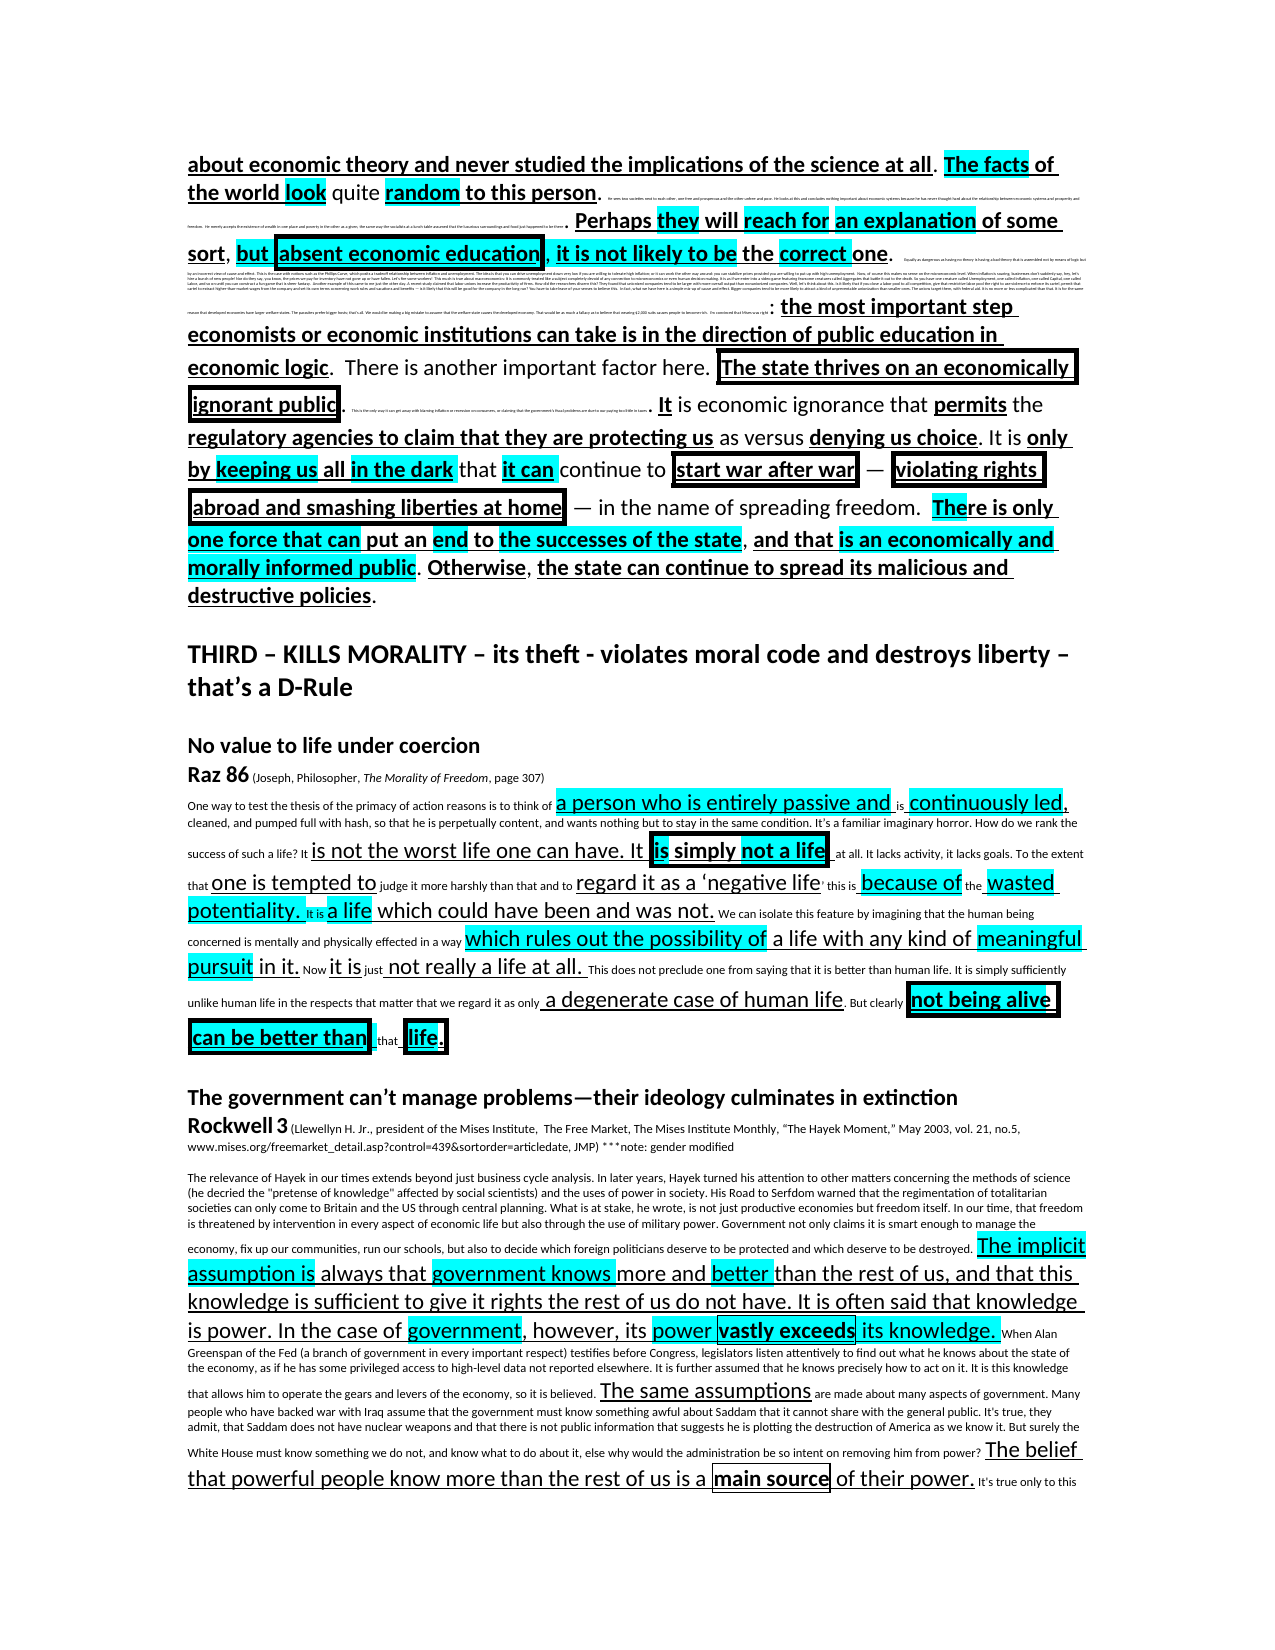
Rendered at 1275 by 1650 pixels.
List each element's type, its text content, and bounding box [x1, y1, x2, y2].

text Raz 86 (Joseph, Philosopher, The Morality of Freedom, page 307) [187, 760, 1087, 788]
text No value to life under coercion [187, 732, 1087, 760]
text One way to test the thesis of the primacy of action reasons is to think of a person who is entirely passive and is continuously led, cleaned, and pumped full with hash, so that he is perpetually content, and wants nothing but to stay in the same condition. It’s a familiar imaginary horror. How do we rank the success of such a life? It is not the worst life one can have. It is simply not a life at all. It lacks activity, it lacks goals. To the extent that one is tempted to judge it more harshly than that and to regard it as a ‘negative life’ this is because of the wasted potentiality. It is a life which could have been and was not. We can isolate this feature by imagining that the human being concerned is mentally and physically effected in a way which rules out the possibility of a life with any kind of meaningful pursuit in it. Now it is just not really a life at all. This does not preclude one from saying that it is better than human life. It is simply sufficiently unlike human life in the respects that matter that we regard it as only a degenerate case of human life. But clearly not being alive can be better than that life. [187, 788, 1087, 1055]
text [187, 1170, 1087, 1493]
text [187, 150, 1087, 609]
text THIRD – KILLS MORALITY – its theft - violates moral code and destroys liberty – that’s a D-Rule [187, 638, 1087, 704]
text The government can’t manage problems—their ideology culminates in extinction [187, 1083, 1087, 1111]
text Rockwell 3 (Llewellyn H. Jr., president of the Mises Institute, The Free Market, The Mises Institute Monthly, “The Hayek Moment,” May 2003, vol. 21, no.5, www.mises.org/freemarket_detail.asp?control=439&sortorder=articledate, JMP) ***note: gender modified [187, 1111, 1087, 1155]
